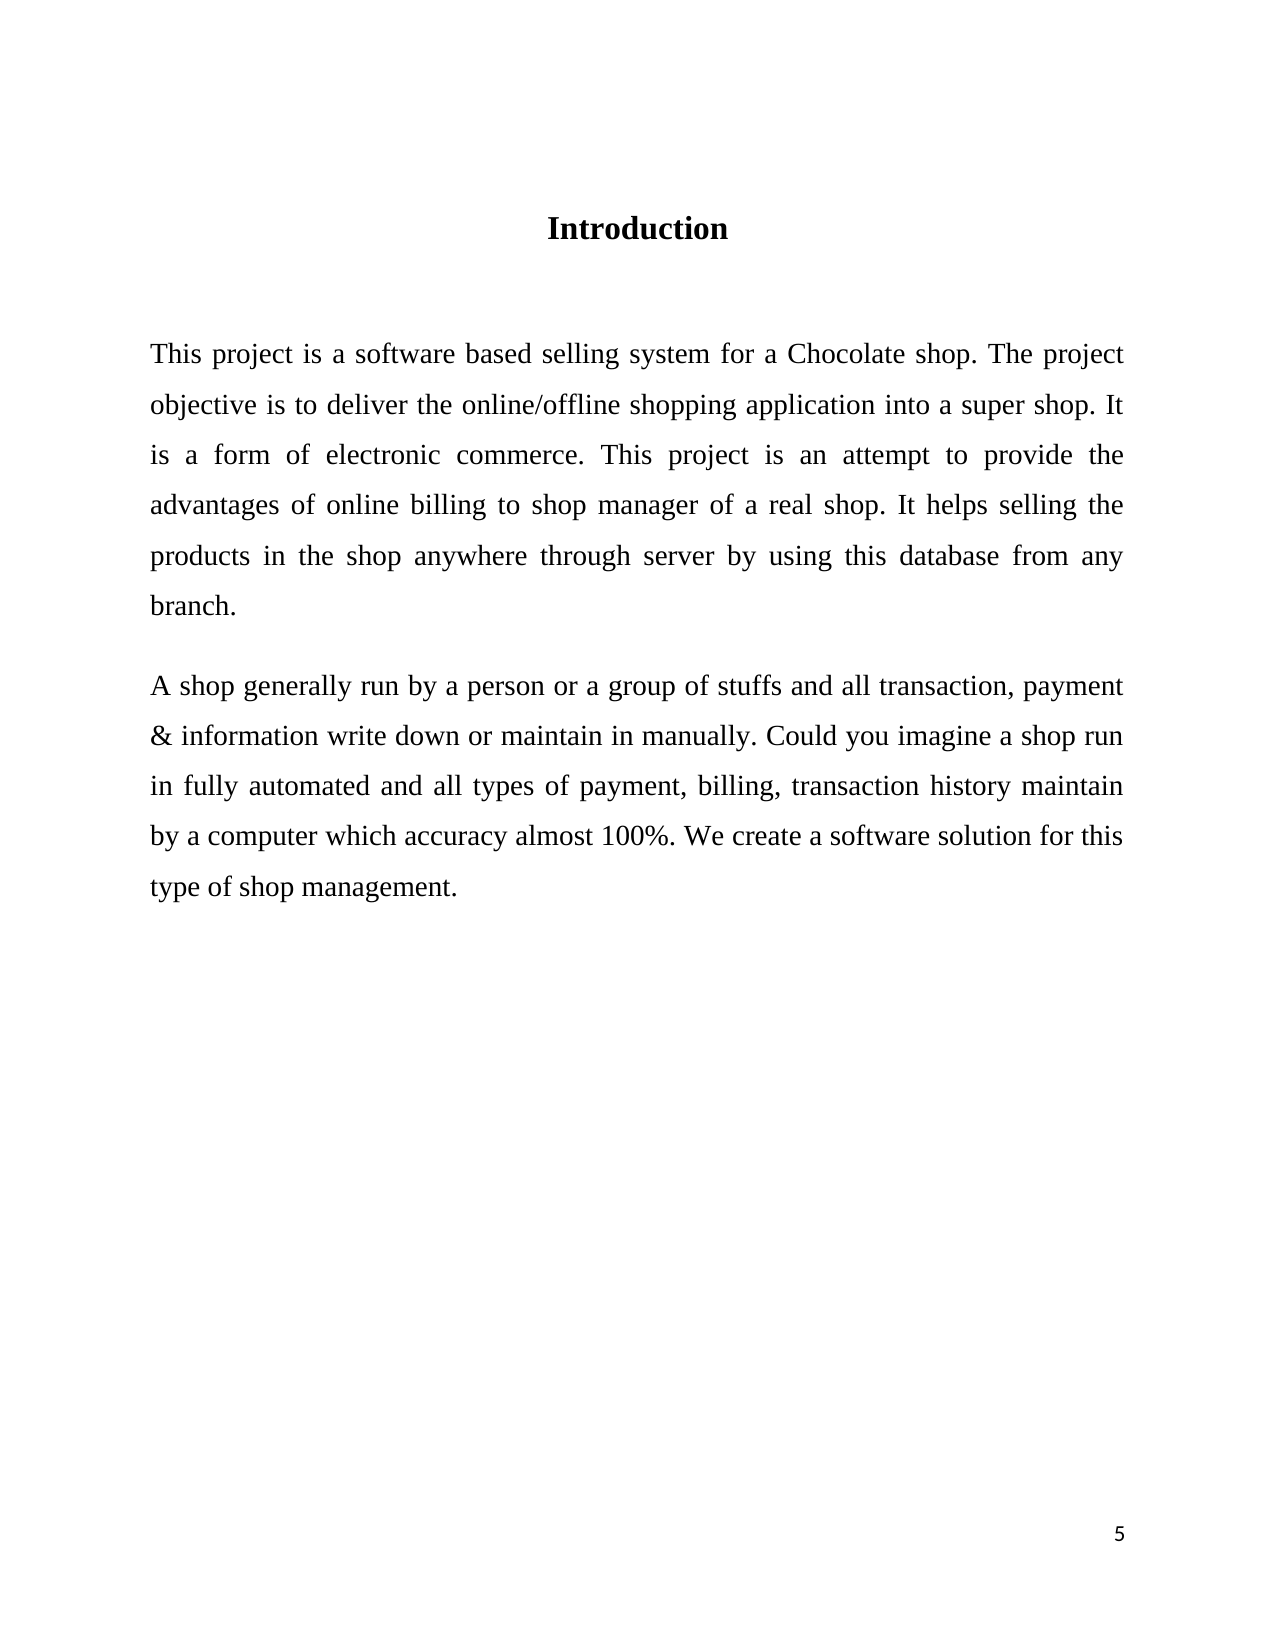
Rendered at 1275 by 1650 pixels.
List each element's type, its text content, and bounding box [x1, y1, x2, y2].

text A shop generally run by a person or a group of stuffs and all transaction, payment & information write down or maintain in manually. Could you imagine a shop run in fully automated and all types of payment, billing, transaction history maintain by a computer which accuracy almost 100%. We create a software solution for this type of shop management. [150, 668, 1125, 902]
text This project is a software based selling system for a Chocolate shop. The project objective is to deliver the online/offline shopping application into a super shop. It is a form of electronic commerce. This project is an attempt to provide the advantages of online billing to shop manager of a real shop. It helps selling the products in the shop anywhere through server by using this database from any branch. [150, 337, 1125, 622]
text Introduction [150, 208, 1125, 246]
